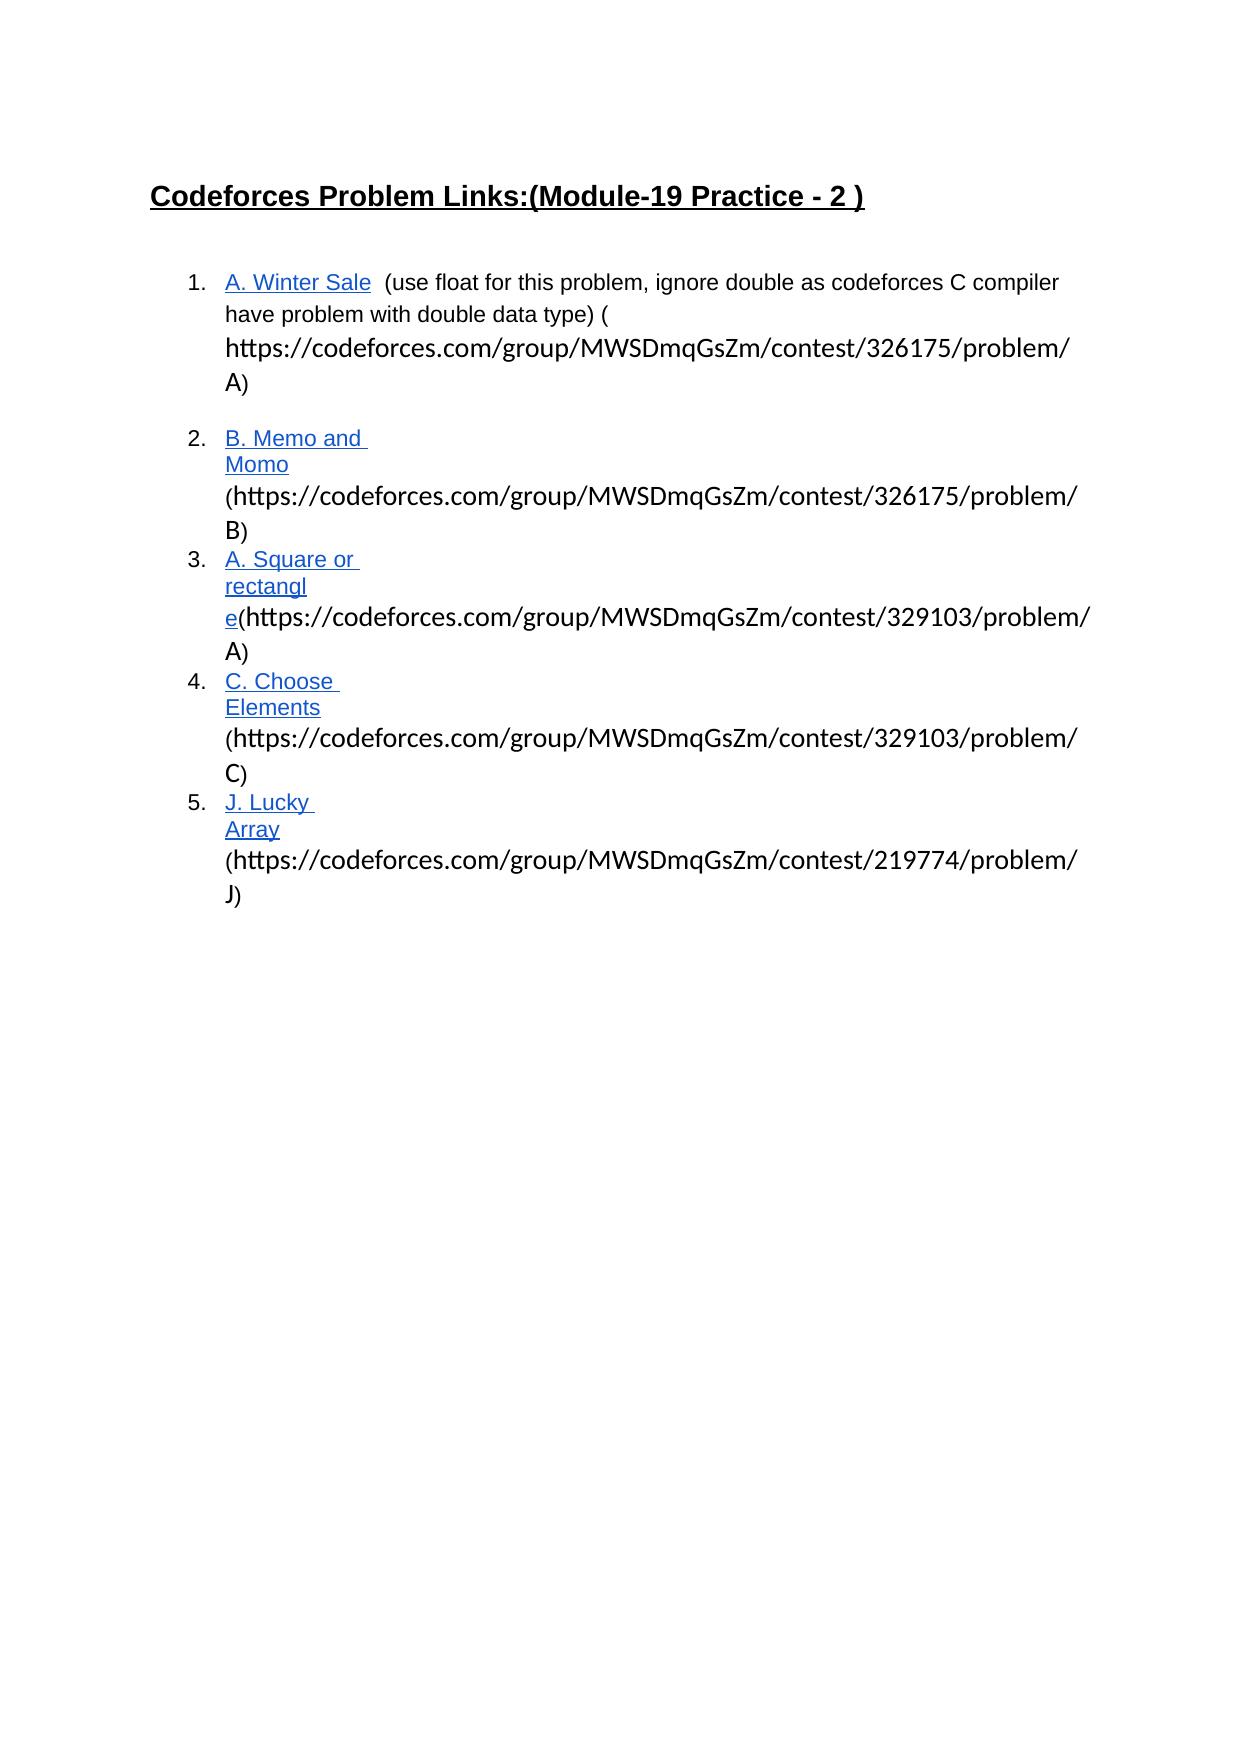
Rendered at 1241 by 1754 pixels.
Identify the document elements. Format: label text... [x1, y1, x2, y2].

list B. Memo and Momo (https://codeforces.com/group/MWSDmqGsZm/contest/326175/problem/B) [187, 425, 1090, 546]
list A. Square or rectangle(https://codeforces.com/group/MWSDmqGsZm/contest/329103/problem/A) [187, 546, 1090, 668]
list J. Lucky Array (https://codeforces.com/group/MWSDmqGsZm/contest/219774/problem/J) [187, 789, 1090, 911]
list C. Choose Elements (https://codeforces.com/group/MWSDmqGsZm/contest/329103/problem/C) [187, 668, 1090, 789]
text Codeforces Problem Links:(Module-19 Practice - 2 ) [150, 179, 1090, 212]
list A. Winter Sale (use float for this problem, ignore double as codeforces C compiler have problem with double data type) ( https://codeforces.com/group/MWSDmqGsZm/contest/326175/problem/A) [187, 269, 1090, 398]
